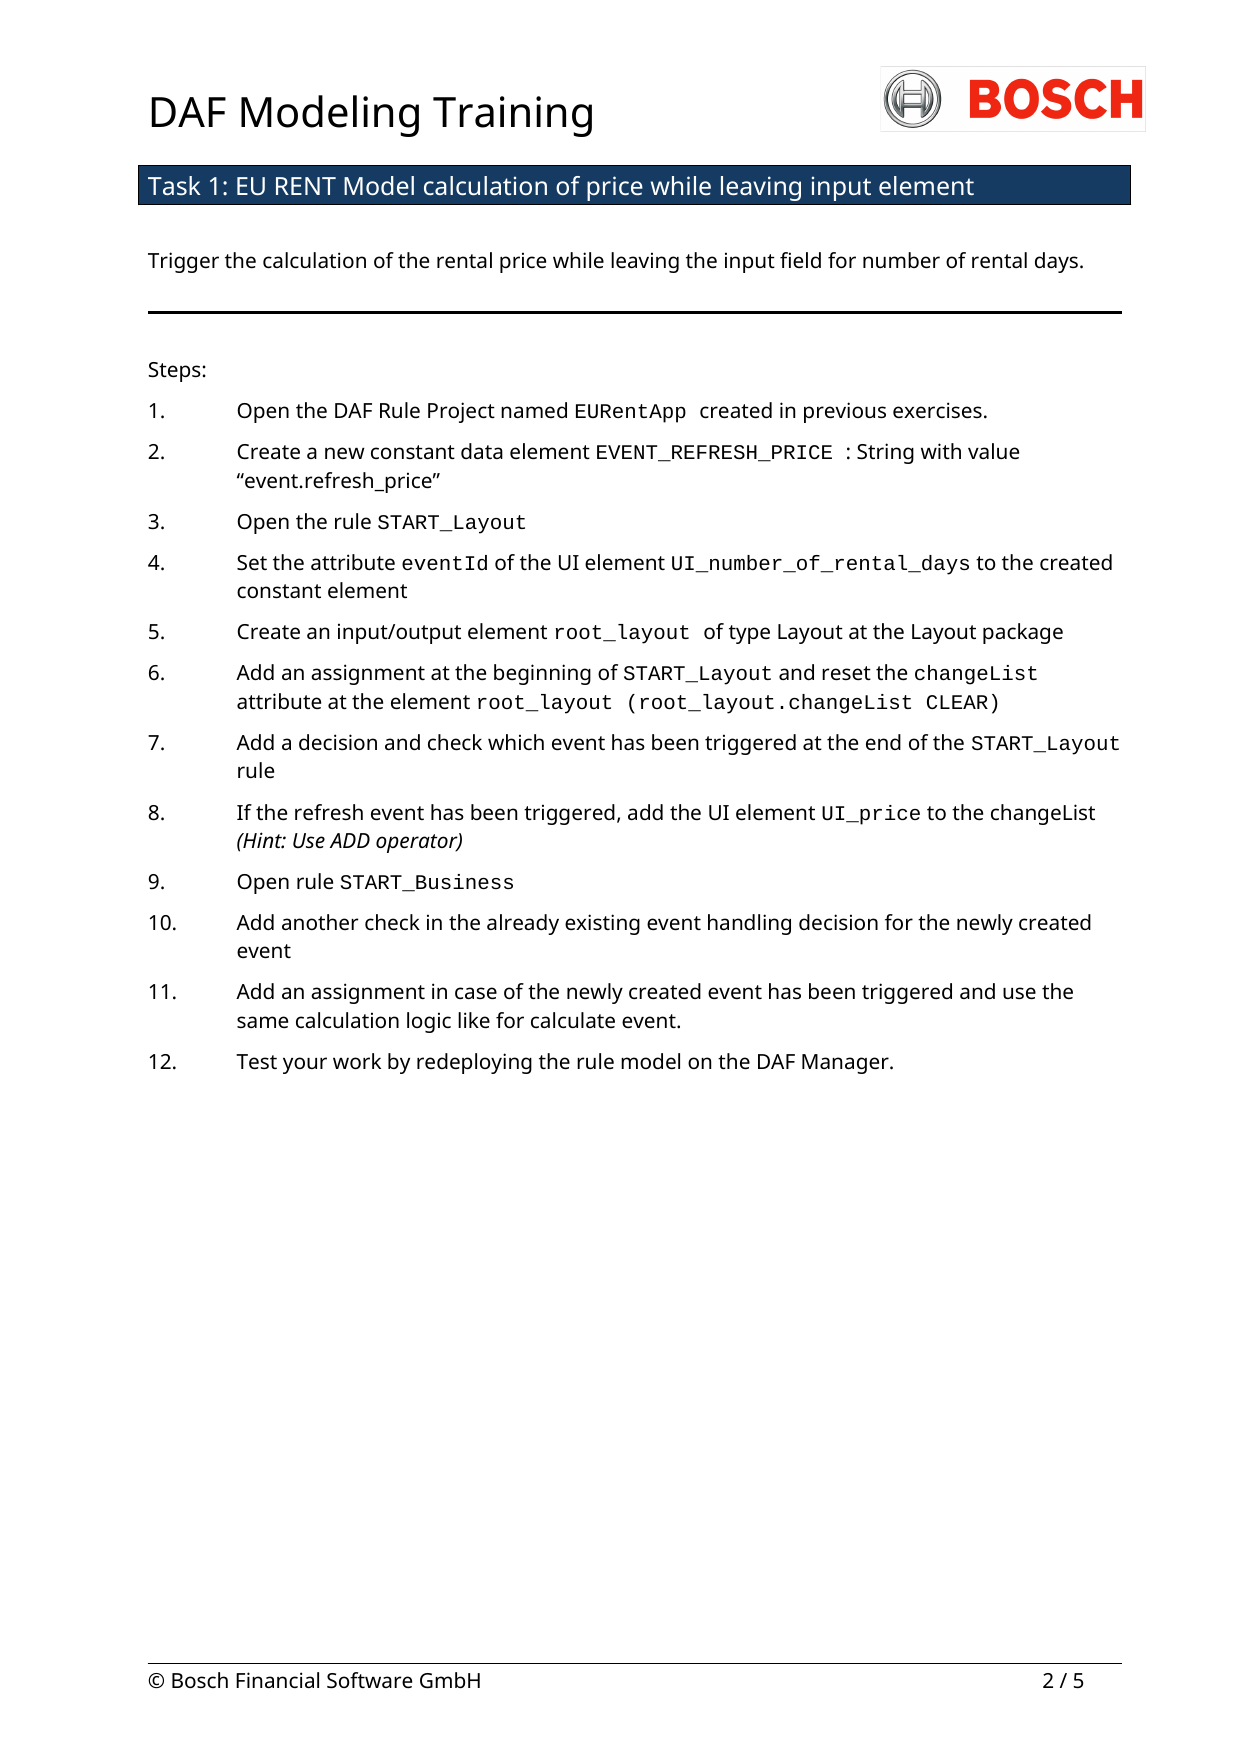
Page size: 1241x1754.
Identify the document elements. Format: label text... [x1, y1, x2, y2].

text Task 1: EU RENT Model calculation of price while leaving input element [139, 166, 1130, 204]
text 2. Create a new constant data element EVENT_REFRESH_PRICE : String with value “event.refresh_price” [148, 437, 1122, 494]
text Steps: [148, 356, 1122, 384]
text 5. Create an input/output element root_layout of type Layout at the Layout package [148, 617, 1122, 646]
text 7. Add a decision and check which event has been triggered at the end of the START_Layout rule [148, 728, 1122, 785]
text 12. Test your work by redeploying the rule model on the DAF Manager. [148, 1047, 1122, 1075]
text 6. Add an assignment at the beginning of START_Layout and reset the changeList attribute at the element root_layout (root_layout.changeList CLEAR) [148, 658, 1122, 716]
text Trigger the calculation of the rental price while leaving the input field for number of rental days. [148, 246, 1122, 275]
text 11. Add an assignment in case of the newly created event has been triggered and use the same calculation logic like for calculate event. [148, 977, 1122, 1034]
text 1. Open the DAF Rule Project named EURentApp created in previous exercises. [148, 396, 1122, 425]
text 3. Open the rule START_Layout [148, 507, 1122, 536]
text 8. If the refresh event has been triggered, add the UI element UI_price to the changeList (Hint: Use ADD operator) [148, 798, 1122, 854]
text 9. Open rule START_Business [148, 867, 1122, 896]
text 4. Set the attribute eventId of the UI element UI_number_of_rental_days to the created constant element [148, 548, 1122, 605]
picture [880, 66, 1146, 132]
text 10. Add another check in the already existing event handling decision for the newly created event [148, 908, 1122, 965]
